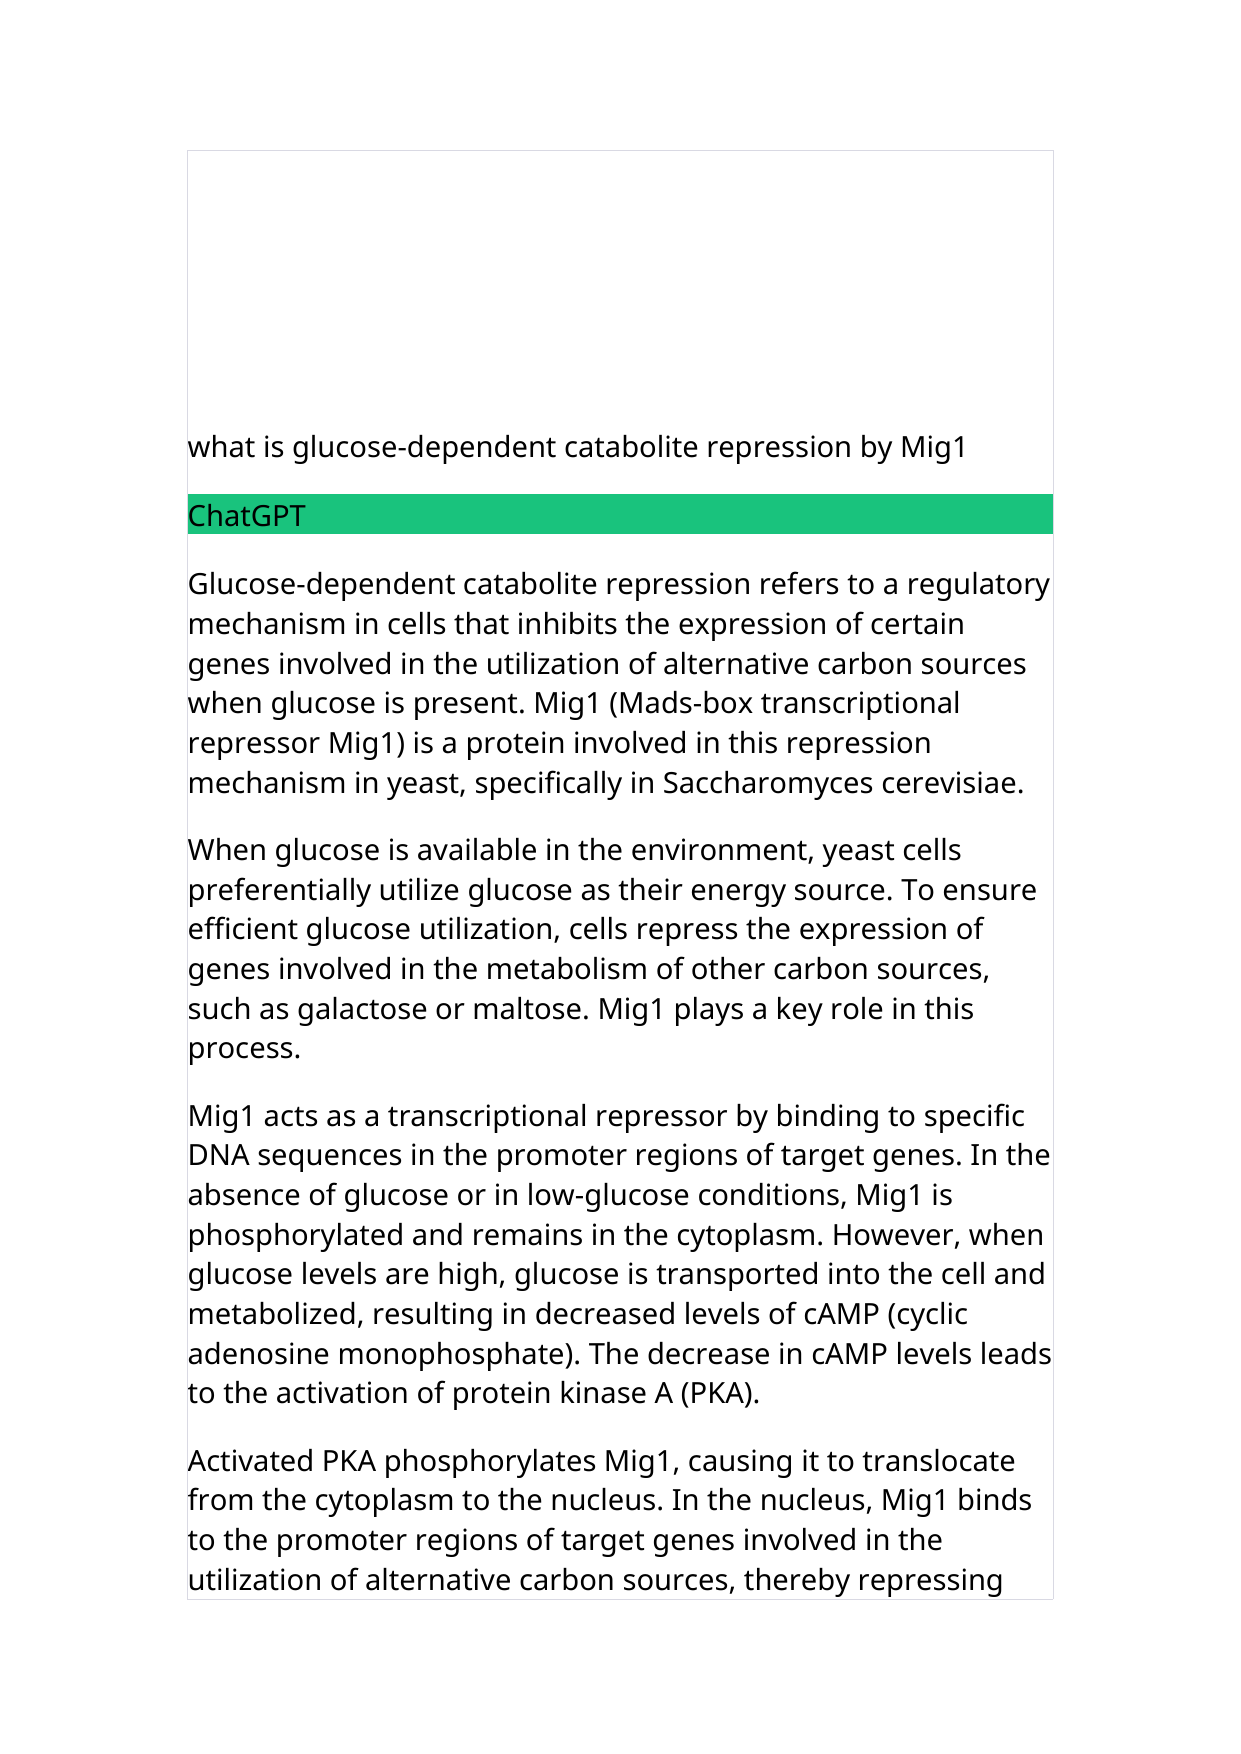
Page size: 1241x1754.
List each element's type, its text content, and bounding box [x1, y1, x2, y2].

text ChatGPT [188, 494, 1053, 534]
text When glucose is available in the environment, yeast cells preferentially utilize glucose as their energy source. To ensure efficient glucose utilization, cells repress the expression of genes involved in the metabolism of other carbon sources, such as galactose or maltose. Mig1 plays a key role in this process. [188, 829, 1053, 1067]
text Glucose-dependent catabolite repression refers to a regulatory mechanism in cells that inhibits the expression of certain genes involved in the utilization of alternative carbon sources when glucose is present. Mig1 (Mads-box transcriptional repressor Mig1) is a protein involved in this repression mechanism in yeast, specifically in Saccharomyces cerevisiae. [188, 563, 1053, 802]
text what is glucose-dependent catabolite repression by Mig1 [188, 425, 1053, 466]
text Mig1 acts as a transcriptional repressor by binding to specific DNA sequences in the promoter regions of target genes. In the absence of glucose or in low-glucose conditions, Mig1 is phosphorylated and remains in the cytoplasm. However, when glucose levels are high, glucose is transported into the cell and metabolized, resulting in decreased levels of cAMP (cyclic adenosine monophosphate). The decrease in cAMP levels leads to the activation of protein kinase A (PKA). [188, 1094, 1053, 1412]
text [188, 1439, 1053, 1599]
